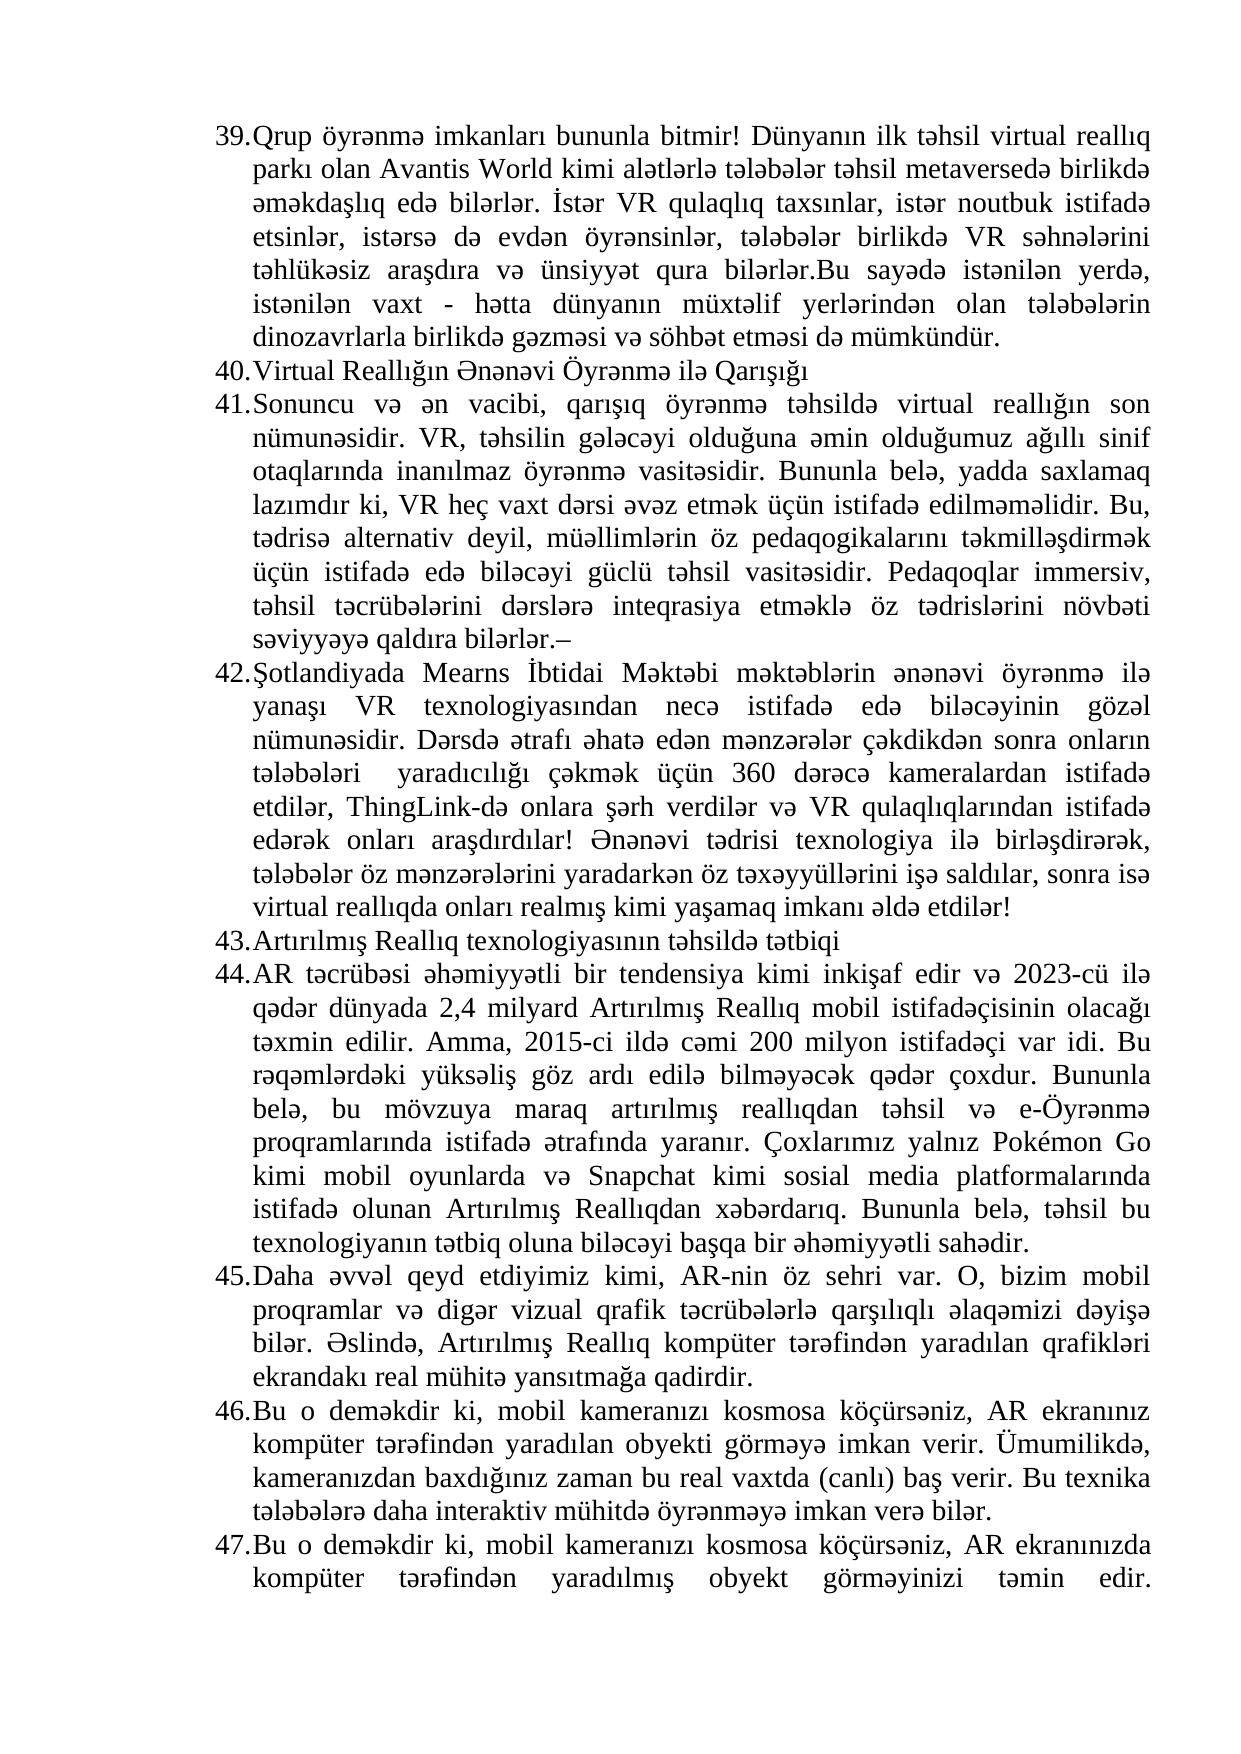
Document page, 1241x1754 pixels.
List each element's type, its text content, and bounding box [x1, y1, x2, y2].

list Qrup öyrənmə imkanları bununla bitmir! Dünyanın ilk təhsil virtual reallıq parkı olan Avantis World kimi alətlərlə tələbələr təhsil metaversedə birlikdə əməkdaşlıq edə bilərlər. İstər VR qulaqlıq taxsınlar, istər noutbuk istifadə etsinlər, istərsə də evdən öyrənsinlər, tələbələr birlikdə VR səhnələrini təhlükəsiz araşdıra və ünsiyyət qura bilərlər.Bu sayədə istənilən yerdə, istənilən vaxt - hətta dünyanın müxtəlif yerlərindən olan tələbələrin dinozavrlarla birlikdə gəzməsi və söhbət etməsi də mümkündür. [215, 118, 1152, 353]
list AR təcrübəsi əhəmiyyətli bir tendensiya kimi inkişaf edir və 2023-cü ilə qədər dünyada 2,4 milyard Artırılmış Reallıq mobil istifadəçisinin olacağı təxmin edilir. Amma, 2015-ci ildə cəmi 200 milyon istifadəçi var idi. Bu rəqəmlərdəki yüksəliş göz ardı edilə bilməyəcək qədər çoxdur. Bununla belə, bu mövzuya maraq artırılmış reallıqdan təhsil və e-Öyrənmə proqramlarında istifadə ətrafında yaranır. Çoxlarımız yalnız Pokémon Go kimi mobil oyunlarda və Snapchat kimi sosial media platformalarında istifadə olunan Artırılmış Reallıqdan xəbərdarıq. Bununla belə, təhsil bu texnologiyanın tətbiq oluna biləcəyi başqa bir əhəmiyyətli sahədir. [215, 957, 1152, 1258]
list Bu o deməkdir ki, mobil kameranızı kosmosa köçürsəniz, AR ekranınız kompüter tərəfindən yaradılan obyekti görməyə imkan verir. Ümumilikdə, kameranızdan baxdığınız zaman bu real vaxtda (canlı) baş verir. Bu texnika tələbələrə daha interaktiv mühitdə öyrənməyə imkan verə bilər. [215, 1393, 1152, 1527]
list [215, 1527, 1152, 1594]
list Sonuncu və ən vacibi, qarışıq öyrənmə təhsildə virtual reallığın son nümunəsidir. VR, təhsilin gələcəyi olduğuna əmin olduğumuz ağıllı sinif otaqlarında inanılmaz öyrənmə vasitəsidir. Bununla belə, yadda saxlamaq lazımdır ki, VR heç vaxt dərsi əvəz etmək üçün istifadə edilməməlidir. Bu, tədrisə alternativ deyil, müəllimlərin öz pedaqogikalarını təkmilləşdirmək üçün istifadə edə biləcəyi güclü təhsil vasitəsidir. Pedaqoqlar immersiv, təhsil təcrübələrini dərslərə inteqrasiya etməklə öz tədrislərini növbəti səviyyəyə qaldıra bilərlər.– [215, 386, 1152, 655]
list Daha əvvəl qeyd etdiyimiz kimi, AR-nin öz sehri var. O, bizim mobil proqramlar və digər vizual qrafik təcrübələrlə qarşılıqlı əlaqəmizi dəyişə bilər. Əslində, Artırılmış Reallıq kompüter tərəfindən yaradılan qrafikləri ekrandakı real mühitə yansıtmağa qadirdir. [215, 1258, 1152, 1393]
list Artırılmış Reallıq texnologiyasının təhsildə tətbiqi [215, 923, 1152, 957]
list Şotlandiyada Mearns İbtidai Məktəbi məktəblərin ənənəvi öyrənmə ilə yanaşı VR texnologiyasından necə istifadə edə biləcəyinin gözəl nümunəsidir. Dərsdə ətrafı əhatə edən mənzərələr çəkdikdən sonra onların tələbələri yaradıcılığı çəkmək üçün 360 dərəcə kameralardan istifadə etdilər, ThingLink-də onlara şərh verdilər və VR qulaqlıqlarından istifadə edərək onları araşdırdılar! Ənənəvi tədrisi texnologiya ilə birləşdirərək, tələbələr öz mənzərələrini yaradarkən öz təxəyyüllərini işə saldılar, sonra isə virtual reallıqda onları realmış kimi yaşamaq imkanı əldə etdilər! [215, 655, 1152, 923]
list Virtual Reallığın Ənənəvi Öyrənmə ilə Qarışığı [215, 353, 1152, 386]
